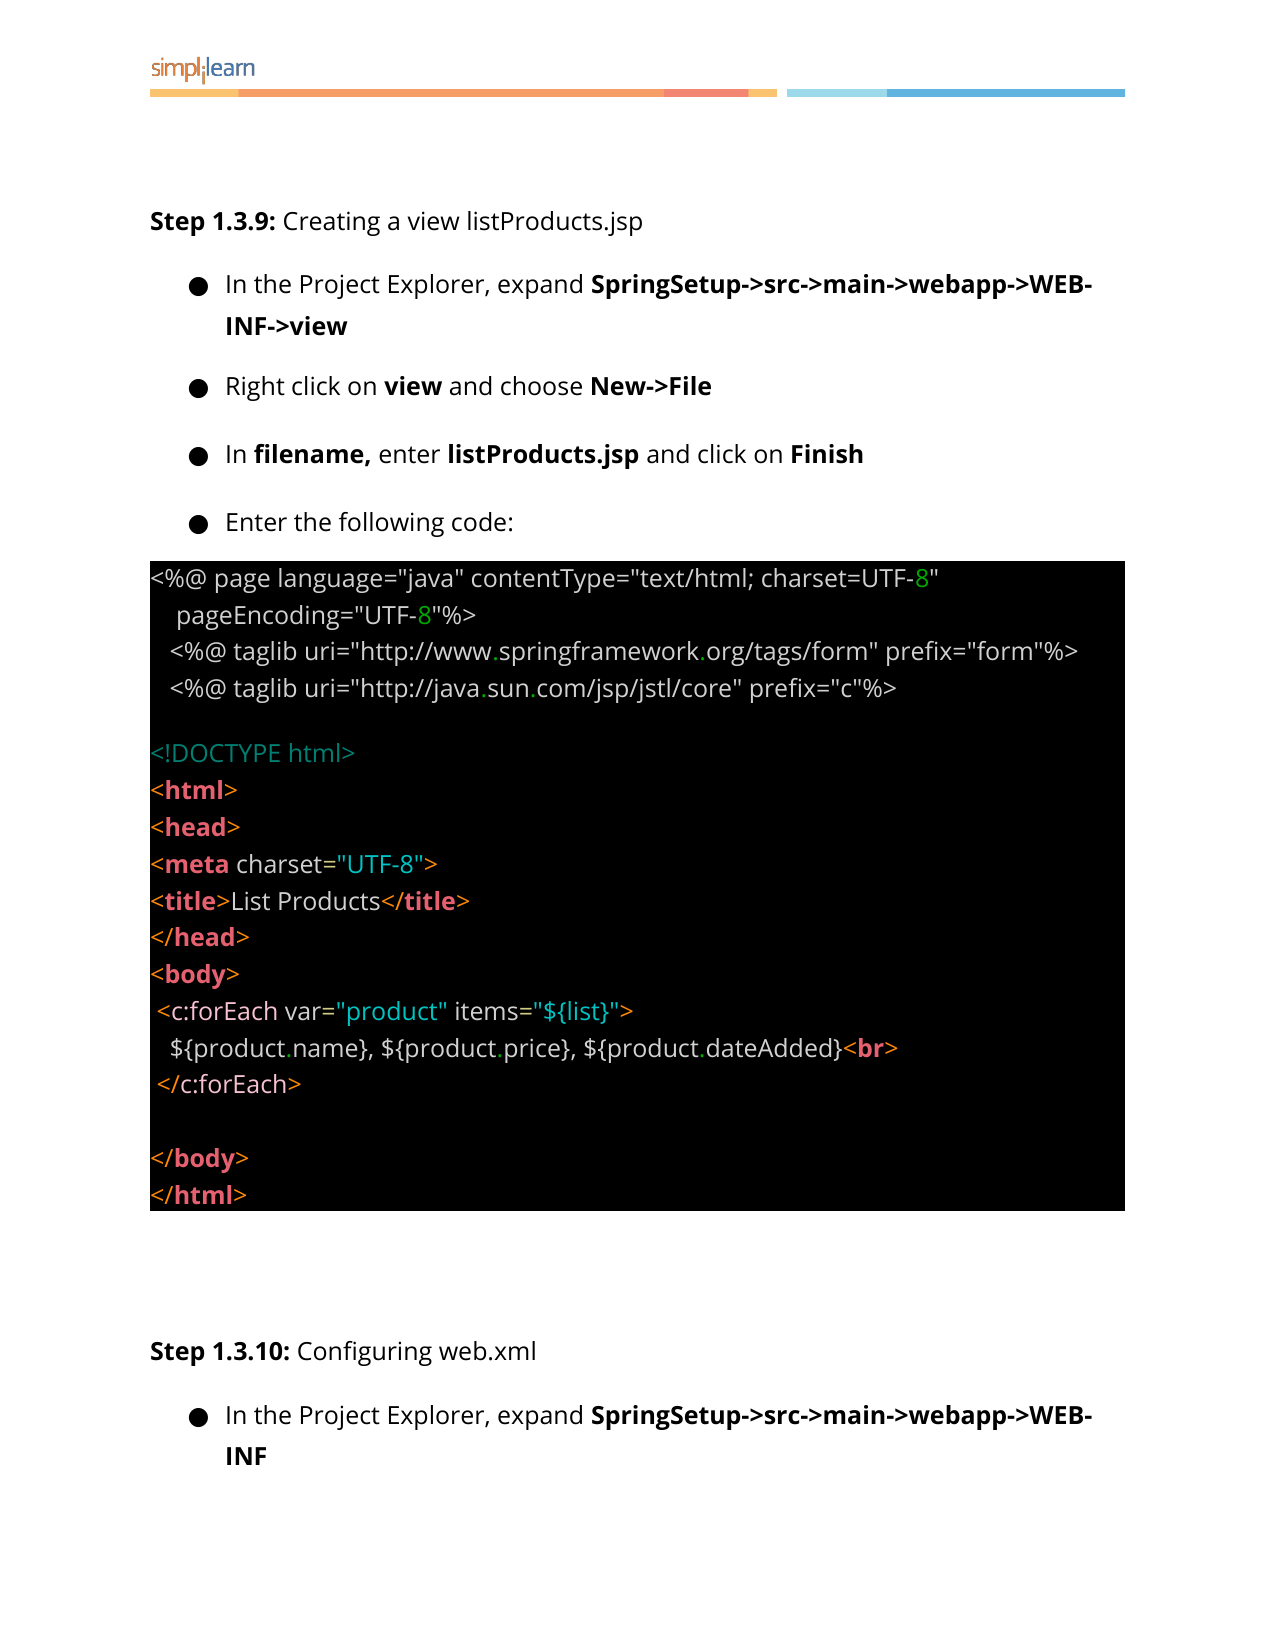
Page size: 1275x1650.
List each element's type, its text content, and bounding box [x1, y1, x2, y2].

text <body> [150, 957, 1125, 991]
text <%@ taglib uri="http://www.springframework.org/tags/form" prefix="form"%> [150, 634, 1125, 668]
text <html> [150, 773, 1125, 807]
list In the Project Explorer, expand SpringSetup->src->main->webapp->WEB-INF [187, 1387, 1125, 1472]
list Right click on view and choose New->File [187, 359, 1125, 410]
text Step 1.3.10: Configuring web.xml [150, 1334, 1125, 1368]
text <meta charset="UTF-8"> [150, 846, 1125, 880]
text </body> [150, 1141, 1125, 1174]
text <%@ taglib uri="http://java.sun.com/jsp/jstl/core" prefix="c"%> [150, 671, 1125, 705]
text </html> [150, 1177, 1125, 1211]
list In the Project Explorer, expand SpringSetup->src->main->webapp->WEB-INF->view [187, 257, 1125, 342]
picture [150, 52, 1125, 97]
text ${product.name}, ${product.price}, ${product.dateAdded}<br> [150, 1030, 1125, 1064]
text <title>List Products</title> [150, 883, 1125, 917]
text <head> [150, 809, 1125, 844]
text pageEncoding="UTF-8"%> [150, 597, 1125, 631]
text Step 1.3.9: Creating a view listProducts.jsp [150, 203, 1125, 237]
text <c:forEach var="product" items="${list}"> [150, 993, 1125, 1027]
text <%@ page language="java" contentType="text/html; charset=UTF-8" [150, 561, 1125, 594]
list Enter the following code: [187, 495, 1125, 546]
text <!DOCTYPE html> [150, 736, 1125, 770]
text </head> [150, 920, 1125, 954]
list In filename, enter listProducts.jsp and click on Finish [187, 427, 1125, 478]
text </c:forEach> [150, 1067, 1125, 1101]
